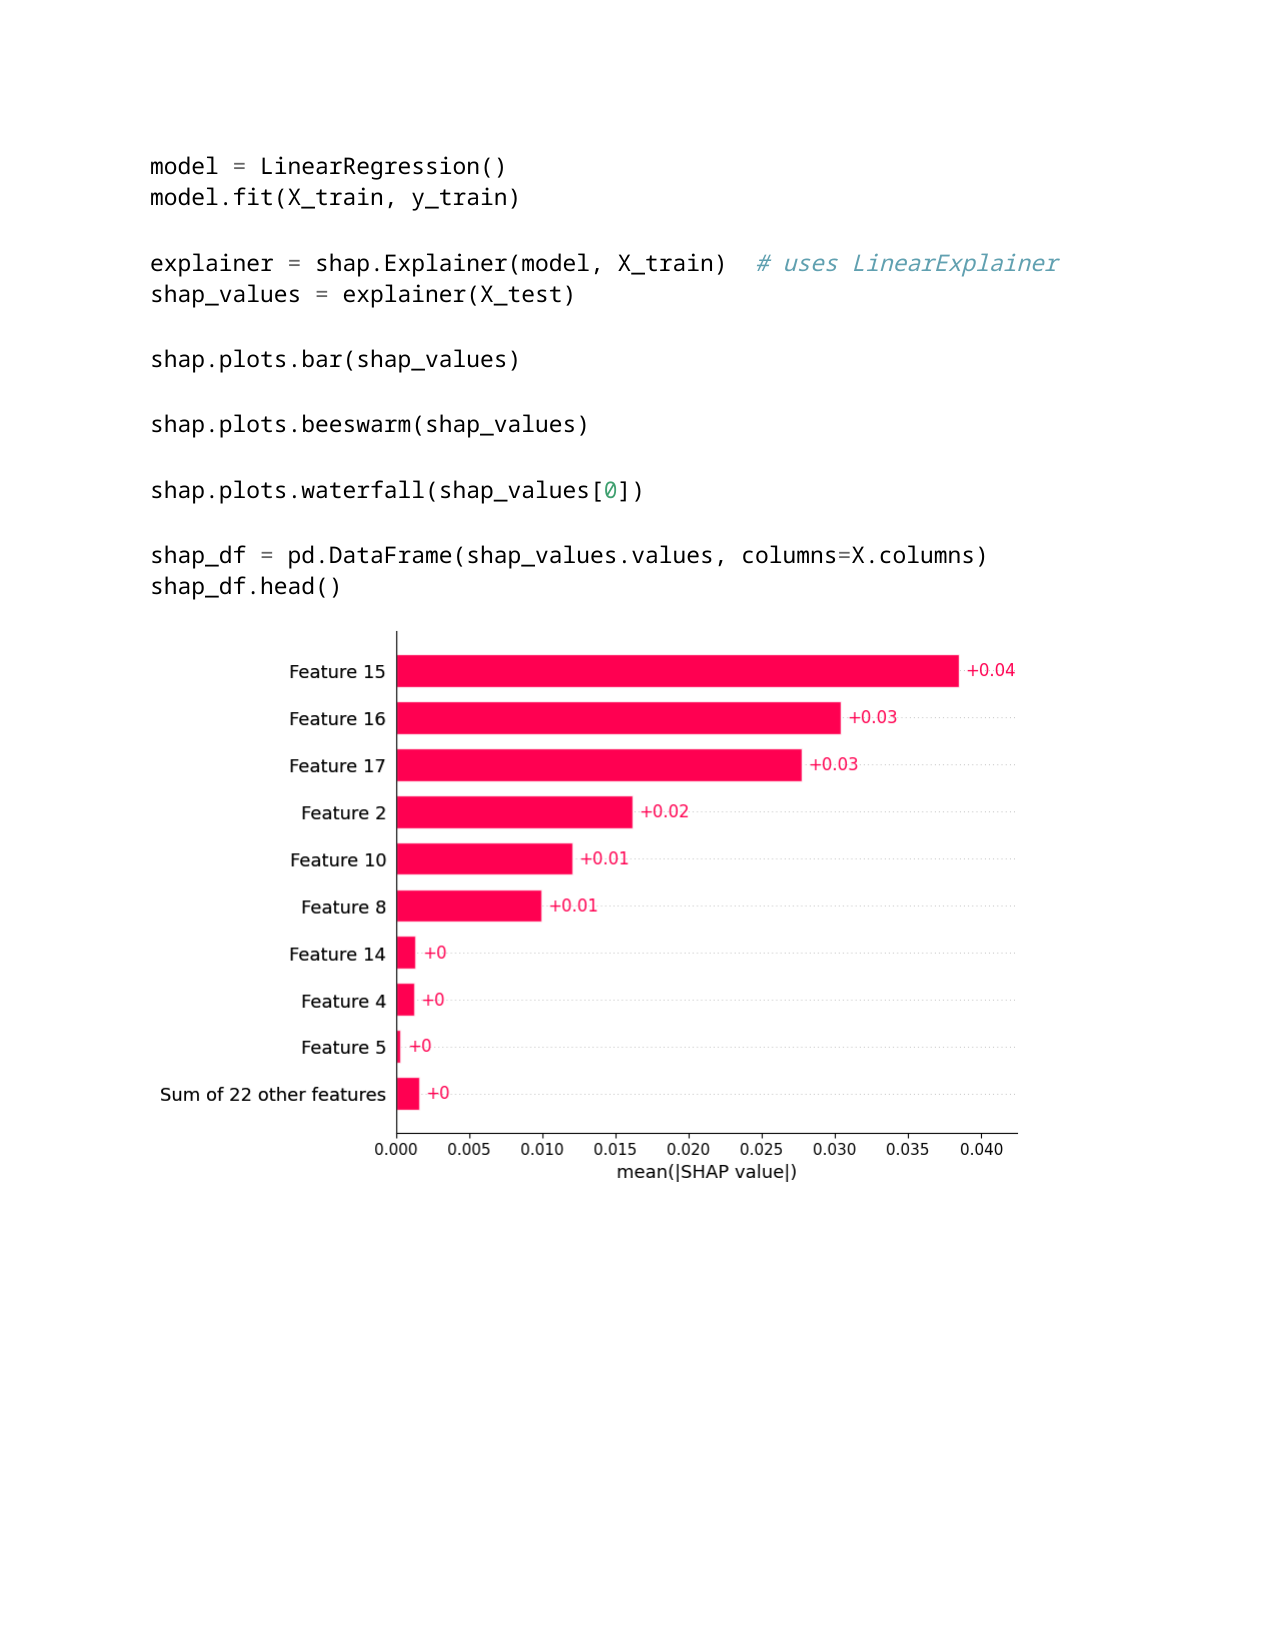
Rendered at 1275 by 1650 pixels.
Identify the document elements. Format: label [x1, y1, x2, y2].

text [150, 150, 1125, 602]
picture [150, 622, 1025, 1191]
